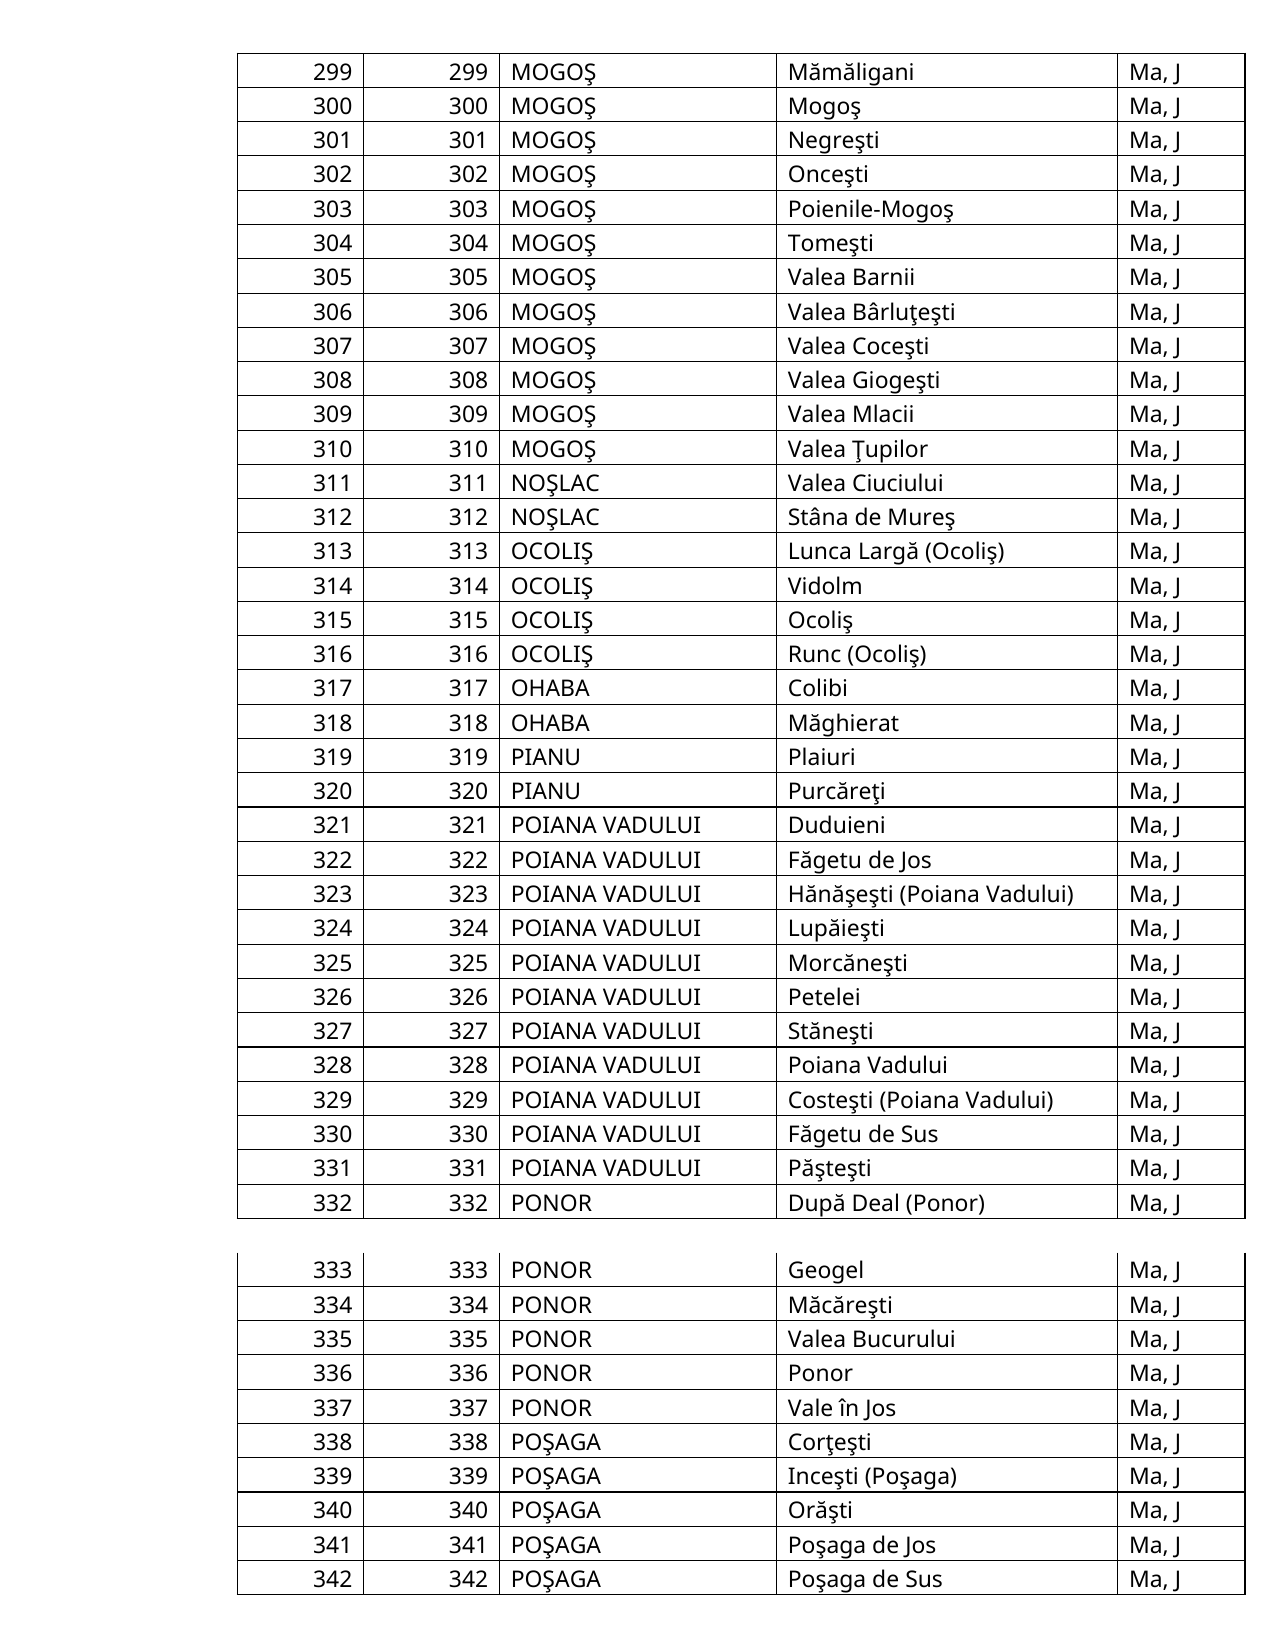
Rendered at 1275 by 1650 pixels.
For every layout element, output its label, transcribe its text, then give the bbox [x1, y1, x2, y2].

table_cell 302 [238, 156, 363, 189]
table_cell Ma, J [1118, 1116, 1244, 1149]
table_cell Ma, J [1118, 294, 1244, 327]
table_cell 323 [364, 876, 499, 909]
table_cell Mogoş [777, 88, 1117, 121]
table_cell 306 [364, 294, 499, 327]
table_cell 331 [364, 1150, 499, 1183]
table_cell 300 [364, 88, 499, 121]
table_cell Valea Ţupilor [777, 431, 1117, 464]
table_cell 304 [364, 225, 499, 258]
table_cell Ma, J [1118, 1424, 1244, 1457]
table_cell Ma, J [1118, 533, 1244, 567]
table_cell Făgetu de Sus [777, 1116, 1117, 1149]
table_cell Orăşti [777, 1493, 1117, 1526]
table_cell MOGOŞ [500, 54, 776, 87]
table_cell Ma, J [1118, 568, 1244, 601]
table_cell Ma, J [1118, 1287, 1244, 1320]
table_cell 318 [364, 705, 499, 738]
table_cell 326 [364, 979, 499, 1012]
table_cell MOGOŞ [500, 88, 776, 121]
table_cell Vale în Jos [777, 1390, 1117, 1423]
table_cell POIANA VADULUI [500, 910, 776, 943]
table_cell Poiana Vadului [777, 1048, 1117, 1081]
table_cell 324 [238, 910, 363, 943]
table_cell Ma, J [1118, 1082, 1244, 1115]
table_cell Valea Mlacii [777, 396, 1117, 429]
table_cell Inceşti (Poşaga) [777, 1458, 1117, 1491]
table_cell Ma, J [1118, 808, 1244, 841]
table_cell MOGOŞ [500, 396, 776, 429]
table_cell 313 [364, 533, 499, 567]
table_cell Ma, J [1118, 1458, 1244, 1491]
table_cell Ma, J [1118, 499, 1244, 532]
table_cell 301 [364, 122, 499, 155]
table_cell 330 [364, 1116, 499, 1149]
table_cell Onceşti [777, 156, 1117, 189]
table_cell POŞAGA [500, 1493, 776, 1526]
table_cell Poşaga de Jos [777, 1527, 1117, 1560]
table_cell Runc (Ocoliş) [777, 636, 1117, 669]
table_cell 327 [238, 1013, 363, 1046]
table_cell OHABA [500, 670, 776, 704]
table_cell POŞAGA [500, 1527, 776, 1560]
table_cell După Deal (Ponor) [777, 1185, 1117, 1218]
table_cell Lupăieşti [777, 910, 1117, 943]
table_cell 318 [238, 705, 363, 738]
table_cell 311 [364, 465, 499, 498]
table_cell 341 [364, 1527, 499, 1560]
table_cell NOŞLAC [500, 465, 776, 498]
table_cell Poienile-Mogoş [777, 191, 1117, 224]
table_header Ma, J [1118, 1253, 1244, 1286]
table_cell 335 [364, 1321, 499, 1354]
table_cell OCOLIŞ [500, 602, 776, 635]
table_cell 326 [238, 979, 363, 1012]
table_cell Măghierat [777, 705, 1117, 738]
table_cell POIANA VADULUI [500, 1082, 776, 1115]
table_cell 321 [364, 808, 499, 841]
table_cell 330 [238, 1116, 363, 1149]
table_cell 310 [364, 431, 499, 464]
table_cell Ma, J [1118, 602, 1244, 635]
table_cell 305 [238, 259, 363, 292]
table_cell POIANA VADULUI [500, 1150, 776, 1183]
table_cell 319 [238, 739, 363, 772]
table_cell POIANA VADULUI [500, 1048, 776, 1081]
table_cell 305 [364, 259, 499, 292]
table_cell MOGOŞ [500, 122, 776, 155]
table_cell Stâna de Mureş [777, 499, 1117, 532]
table_cell Ma, J [1118, 1321, 1244, 1354]
table_cell Ma, J [1118, 465, 1244, 498]
table_cell 309 [238, 396, 363, 429]
table_cell 325 [238, 945, 363, 978]
table_cell Păşteşti [777, 1150, 1117, 1183]
table_cell PONOR [500, 1355, 776, 1388]
table_cell 336 [364, 1355, 499, 1388]
table_cell Ma, J [1118, 876, 1244, 909]
table_cell Valea Ciuciului [777, 465, 1117, 498]
table_cell 322 [364, 842, 499, 875]
table_cell OCOLIŞ [500, 533, 776, 567]
table_cell Ma, J [1118, 431, 1244, 464]
table_cell Valea Bucurului [777, 1321, 1117, 1354]
table_cell 336 [238, 1355, 363, 1388]
table_cell 327 [364, 1013, 499, 1046]
table_cell 339 [238, 1458, 363, 1491]
table_cell Negreşti [777, 122, 1117, 155]
table_cell MOGOŞ [500, 328, 776, 361]
table_cell 300 [238, 88, 363, 121]
table_cell Ma, J [1118, 1390, 1244, 1423]
table_cell Ma, J [1118, 636, 1244, 669]
table_cell POŞAGA [500, 1458, 776, 1491]
table_cell POŞAGA [500, 1424, 776, 1457]
table_cell PONOR [500, 1321, 776, 1354]
table_cell Ma, J [1118, 1355, 1244, 1388]
table_cell Hănăşeşti (Poiana Vadului) [777, 876, 1117, 909]
table_cell 307 [238, 328, 363, 361]
table_cell 312 [238, 499, 363, 532]
table_cell Ma, J [1118, 156, 1244, 189]
table_cell 329 [364, 1082, 499, 1115]
table_header 333 [238, 1253, 363, 1286]
table_cell 315 [238, 602, 363, 635]
table_cell 339 [364, 1458, 499, 1491]
table_cell Costeşti (Poiana Vadului) [777, 1082, 1117, 1115]
table_cell Vidolm [777, 568, 1117, 601]
table_cell Ma, J [1118, 1527, 1244, 1560]
table_cell Ma, J [1118, 259, 1244, 292]
table_cell POŞAGA [500, 1561, 776, 1594]
table_cell 324 [364, 910, 499, 943]
table_cell 340 [238, 1493, 363, 1526]
table_cell PONOR [500, 1390, 776, 1423]
table_cell Ma, J [1118, 773, 1244, 806]
table_cell MOGOŞ [500, 259, 776, 292]
table_cell 312 [364, 499, 499, 532]
table_cell 314 [364, 568, 499, 601]
table_cell Ma, J [1118, 54, 1244, 87]
table_cell Duduieni [777, 808, 1117, 841]
table_cell 323 [238, 876, 363, 909]
table_cell POIANA VADULUI [500, 1013, 776, 1046]
table_cell 316 [238, 636, 363, 669]
table_cell POIANA VADULUI [500, 876, 776, 909]
table_cell Lunca Largă (Ocoliş) [777, 533, 1117, 567]
table_header 333 [364, 1253, 499, 1286]
table_cell Valea Coceşti [777, 328, 1117, 361]
table_cell Plaiuri [777, 739, 1117, 772]
table_cell 325 [364, 945, 499, 978]
table_cell Măcăreşti [777, 1287, 1117, 1320]
table_cell POIANA VADULUI [500, 979, 776, 1012]
table_cell OHABA [500, 705, 776, 738]
table_cell 308 [238, 362, 363, 395]
table_cell Ma, J [1118, 739, 1244, 772]
table_cell 316 [364, 636, 499, 669]
table_cell Ma, J [1118, 1561, 1244, 1594]
table_cell 331 [238, 1150, 363, 1183]
table_cell Tomeşti [777, 225, 1117, 258]
table_cell Petelei [777, 979, 1117, 1012]
table_cell 328 [364, 1048, 499, 1081]
table_cell Ma, J [1118, 396, 1244, 429]
table_cell 299 [238, 54, 363, 87]
table_cell 299 [364, 54, 499, 87]
table_cell Colibi [777, 670, 1117, 704]
table_cell Corţeşti [777, 1424, 1117, 1457]
table_cell POIANA VADULUI [500, 842, 776, 875]
table_cell Ponor [777, 1355, 1117, 1388]
table_cell MOGOŞ [500, 431, 776, 464]
table_cell 332 [364, 1185, 499, 1218]
table_cell 329 [238, 1082, 363, 1115]
table_cell Ma, J [1118, 705, 1244, 738]
table_cell 337 [364, 1390, 499, 1423]
table_cell MOGOŞ [500, 156, 776, 189]
table_cell NOŞLAC [500, 499, 776, 532]
table_cell Ma, J [1118, 842, 1244, 875]
table_cell 341 [238, 1527, 363, 1560]
table_cell 332 [238, 1185, 363, 1218]
table_cell 313 [238, 533, 363, 567]
table_cell PONOR [500, 1185, 776, 1218]
table_cell 328 [238, 1048, 363, 1081]
table_cell Poşaga de Sus [777, 1561, 1117, 1594]
table_cell Morcăneşti [777, 945, 1117, 978]
table_cell 317 [238, 670, 363, 704]
table_cell Ma, J [1118, 910, 1244, 943]
table_cell 335 [238, 1321, 363, 1354]
table_cell Valea Giogeşti [777, 362, 1117, 395]
table_cell 322 [238, 842, 363, 875]
table_cell MOGOŞ [500, 191, 776, 224]
table_cell POIANA VADULUI [500, 945, 776, 978]
table_cell Ma, J [1118, 670, 1244, 704]
table_cell 340 [364, 1493, 499, 1526]
table_cell PONOR [500, 1287, 776, 1320]
table_cell Ma, J [1118, 979, 1244, 1012]
table_header PONOR [500, 1253, 776, 1286]
table_cell MOGOŞ [500, 225, 776, 258]
table_cell 306 [238, 294, 363, 327]
table_cell MOGOŞ [500, 294, 776, 327]
table_cell 334 [238, 1287, 363, 1320]
table_cell 302 [364, 156, 499, 189]
table_cell Valea Barnii [777, 259, 1117, 292]
table_cell 310 [238, 431, 363, 464]
table_cell 321 [238, 808, 363, 841]
table_cell PIANU [500, 739, 776, 772]
table_cell 337 [238, 1390, 363, 1423]
table_cell 308 [364, 362, 499, 395]
table_cell Ma, J [1118, 88, 1244, 121]
table_cell 342 [364, 1561, 499, 1594]
table_cell 309 [364, 396, 499, 429]
table_cell Ma, J [1118, 1048, 1244, 1081]
table_cell Ma, J [1118, 225, 1244, 258]
table_cell OCOLIŞ [500, 636, 776, 669]
table_cell POIANA VADULUI [500, 1116, 776, 1149]
table_cell 303 [238, 191, 363, 224]
table_cell PIANU [500, 773, 776, 806]
table_cell 320 [238, 773, 363, 806]
table_cell 320 [364, 773, 499, 806]
table_cell 319 [364, 739, 499, 772]
table_cell Ma, J [1118, 122, 1244, 155]
table_header Geogel [777, 1253, 1117, 1286]
table_cell OCOLIŞ [500, 568, 776, 601]
table_cell 314 [238, 568, 363, 601]
table_cell Ma, J [1118, 1150, 1244, 1183]
table_cell Mămăligani [777, 54, 1117, 87]
table_cell 304 [238, 225, 363, 258]
table_cell 338 [238, 1424, 363, 1457]
table_cell 342 [238, 1561, 363, 1594]
table_cell Ma, J [1118, 362, 1244, 395]
table_cell MOGOŞ [500, 362, 776, 395]
table_cell Stăneşti [777, 1013, 1117, 1046]
table_cell 338 [364, 1424, 499, 1457]
table_cell POIANA VADULUI [500, 808, 776, 841]
table_cell Ma, J [1118, 1493, 1244, 1526]
table_cell Ma, J [1118, 191, 1244, 224]
table_cell 303 [364, 191, 499, 224]
table_cell Ma, J [1118, 328, 1244, 361]
table_cell Ma, J [1118, 1185, 1244, 1218]
table_cell 307 [364, 328, 499, 361]
table_cell 301 [238, 122, 363, 155]
table_cell Valea Bârluţeşti [777, 294, 1117, 327]
table_cell 317 [364, 670, 499, 704]
table_cell Ma, J [1118, 1013, 1244, 1046]
table_cell Făgetu de Jos [777, 842, 1117, 875]
table_cell Ma, J [1118, 945, 1244, 978]
table_cell Purcăreţi [777, 773, 1117, 806]
table_cell 315 [364, 602, 499, 635]
table_cell 334 [364, 1287, 499, 1320]
table_cell 311 [238, 465, 363, 498]
table_cell Ocoliş [777, 602, 1117, 635]
